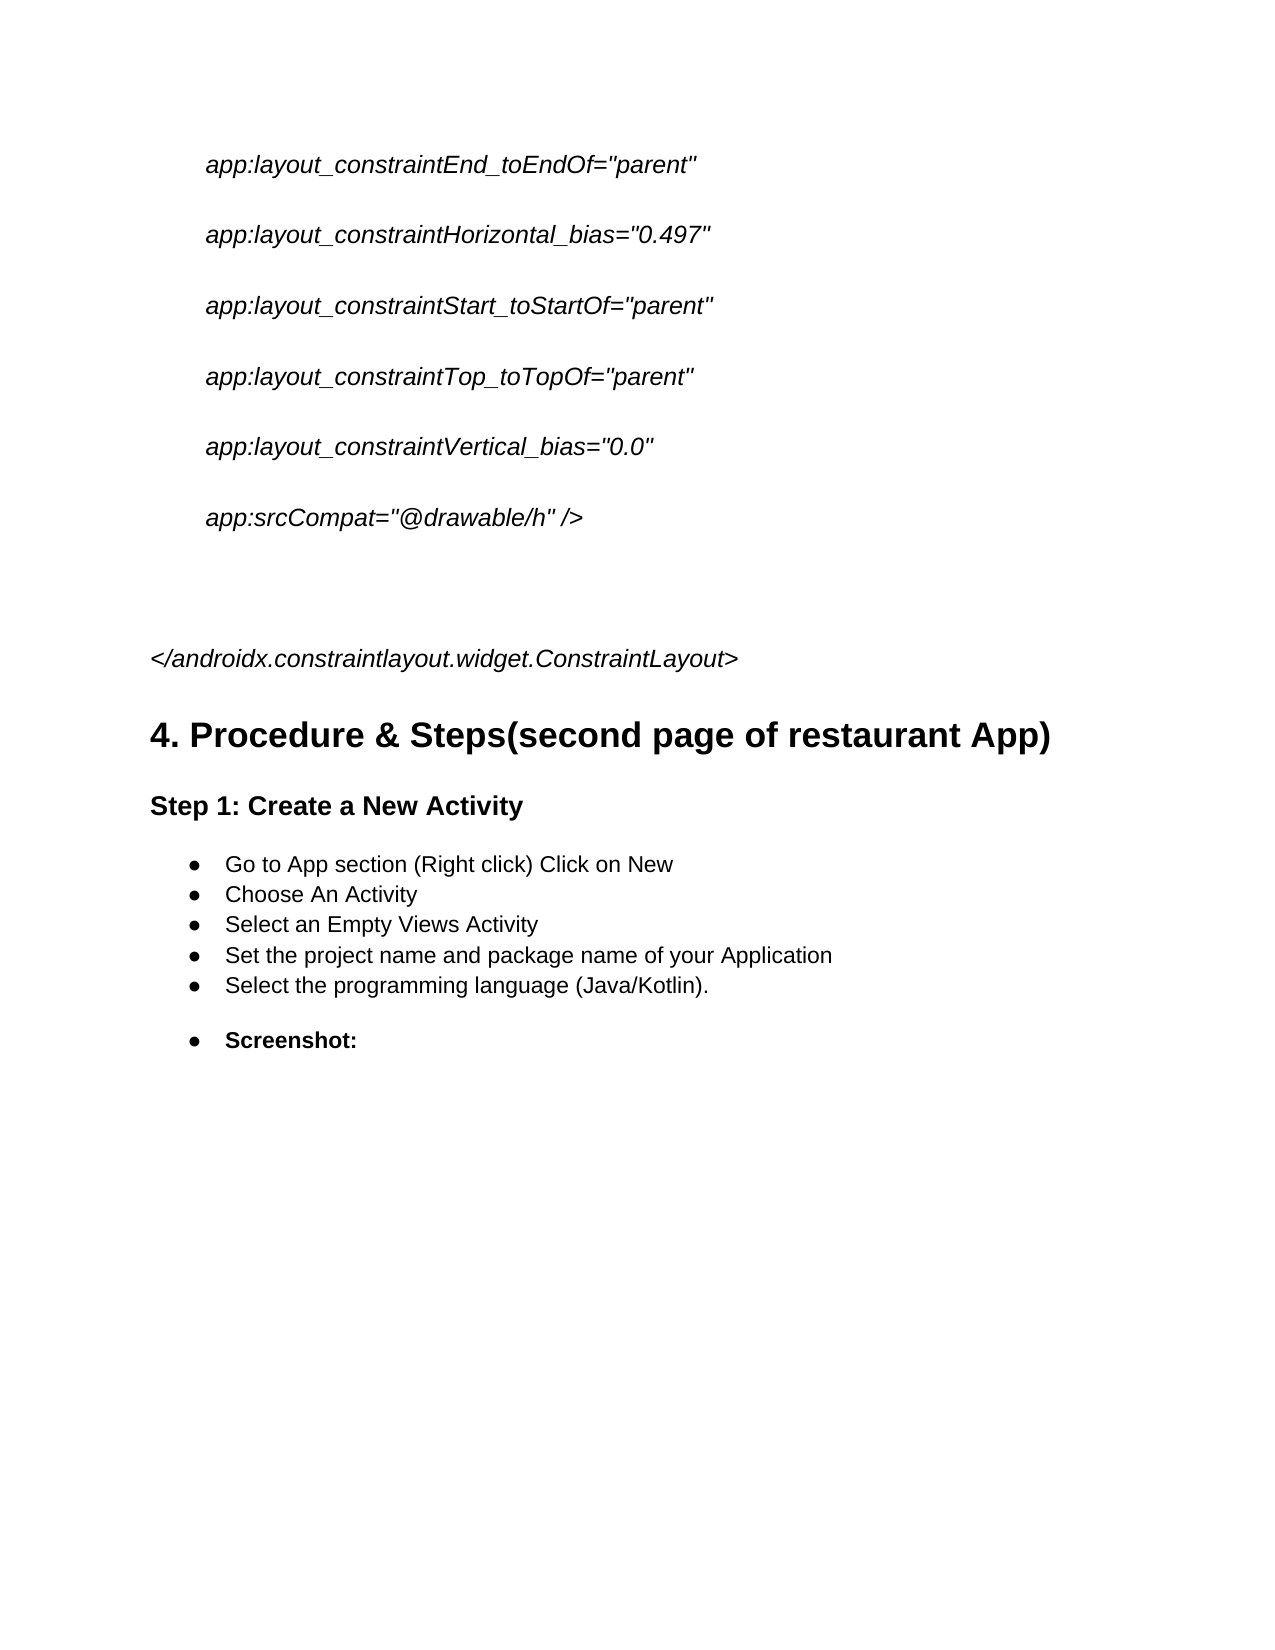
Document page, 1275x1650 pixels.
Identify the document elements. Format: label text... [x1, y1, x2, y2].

subtitle app:layout_constraintEnd_toEndOf="parent" [150, 150, 1125, 179]
list Choose An Activity [187, 881, 1125, 908]
list Select the programming language (Java/Kotlin). [187, 972, 1125, 998]
list Select an Empty Views Activity [187, 911, 1125, 938]
list Screenshot: [187, 1027, 1125, 1053]
subtitle app:layout_constraintTop_toTopOf="parent" [150, 362, 1125, 390]
list Set the project name and package name of your Application [187, 942, 1125, 968]
subtitle app:layout_constraintVertical_bias="0.0" [150, 432, 1125, 461]
subtitle </androidx.constraintlayout.widget.ConstraintLayout> [150, 644, 1125, 672]
subtitle app:layout_constraintStart_toStartOf="parent" [150, 291, 1125, 320]
subtitle app:srcCompat="@drawable/h" /> [150, 503, 1125, 531]
subtitle Step 1: Create a New Activity [150, 790, 1125, 821]
subtitle app:layout_constraintHorizontal_bias="0.497" [150, 221, 1125, 249]
subtitle 4. Procedure & Steps(second page of restaurant App) [150, 714, 1125, 755]
list Go to App section (Right click) Click on New [187, 851, 1125, 877]
